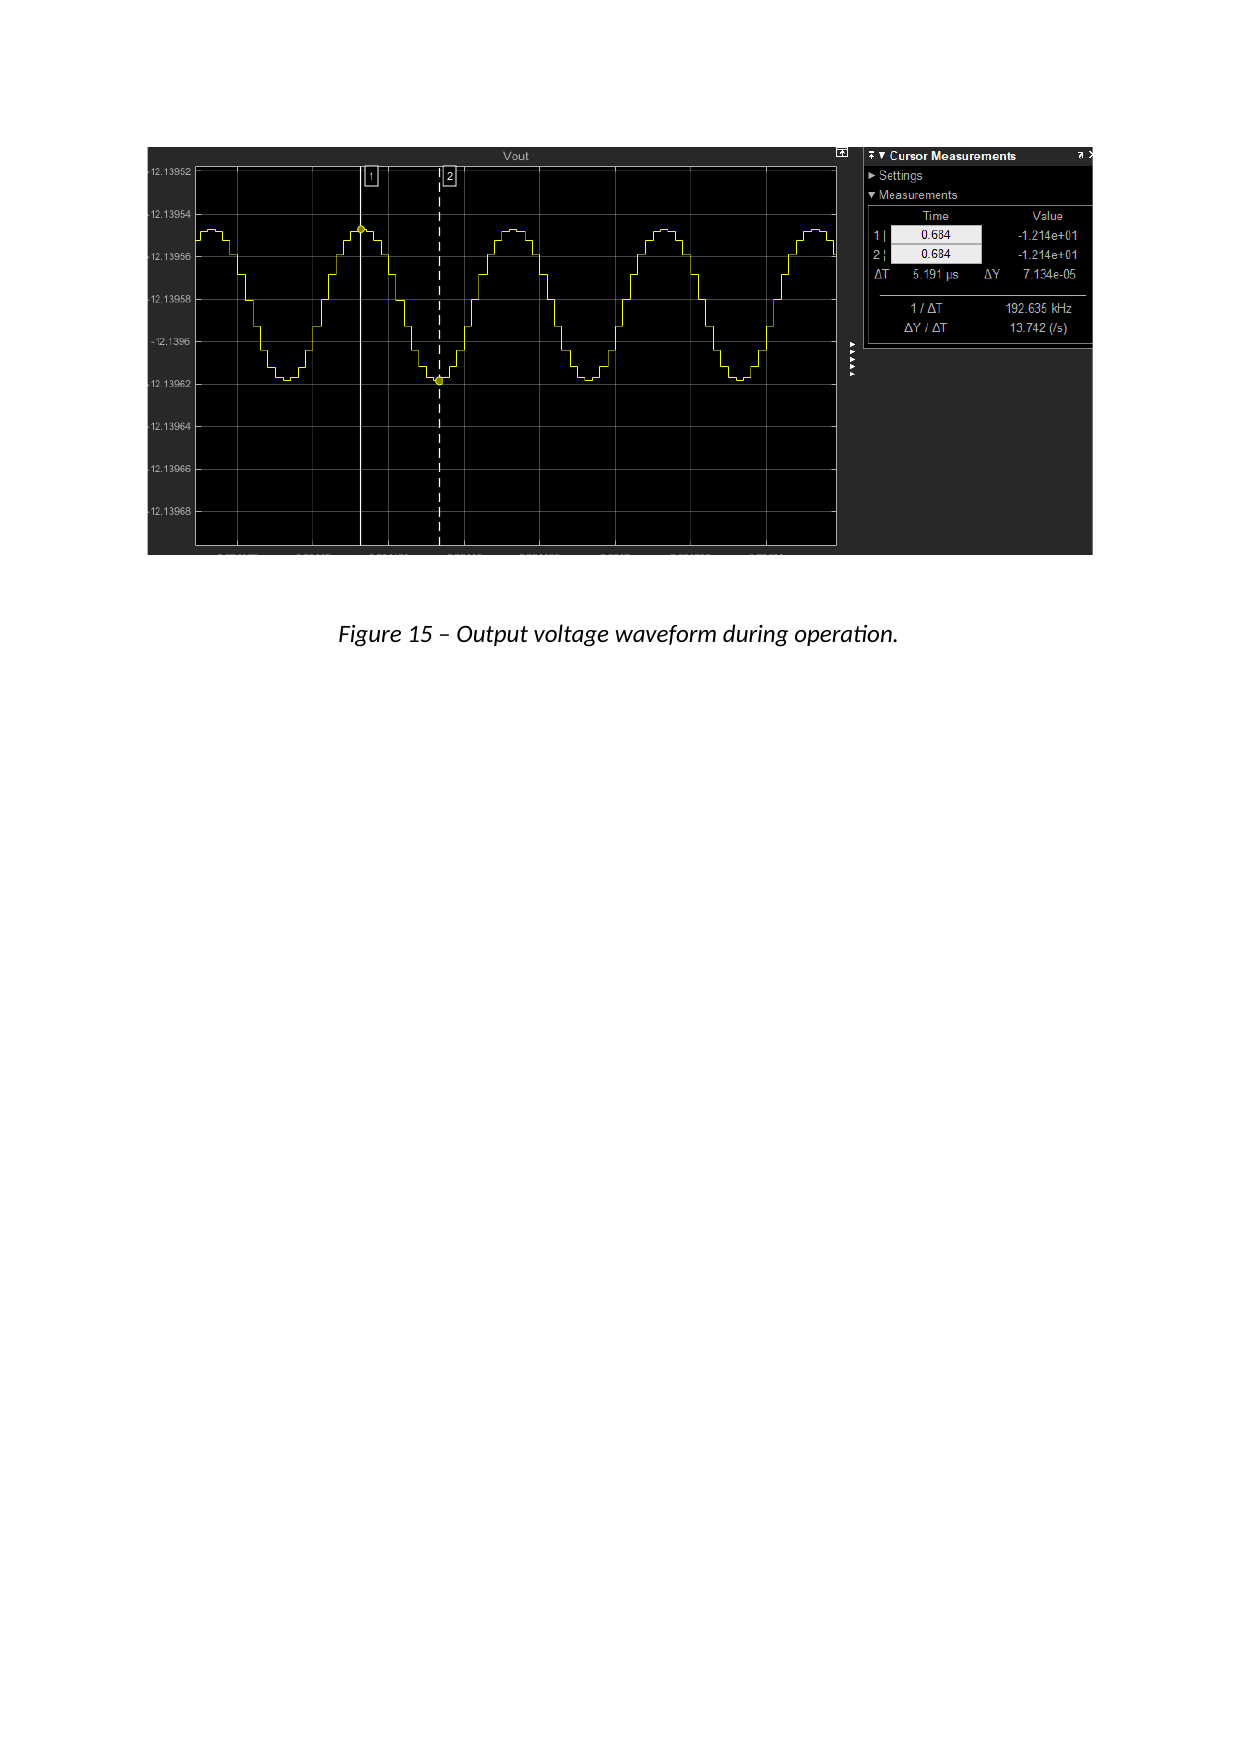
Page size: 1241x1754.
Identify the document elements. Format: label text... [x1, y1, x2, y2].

text Figure 15 – Output voltage waveform during operation. [148, 618, 1093, 649]
picture [147, 147, 1093, 555]
